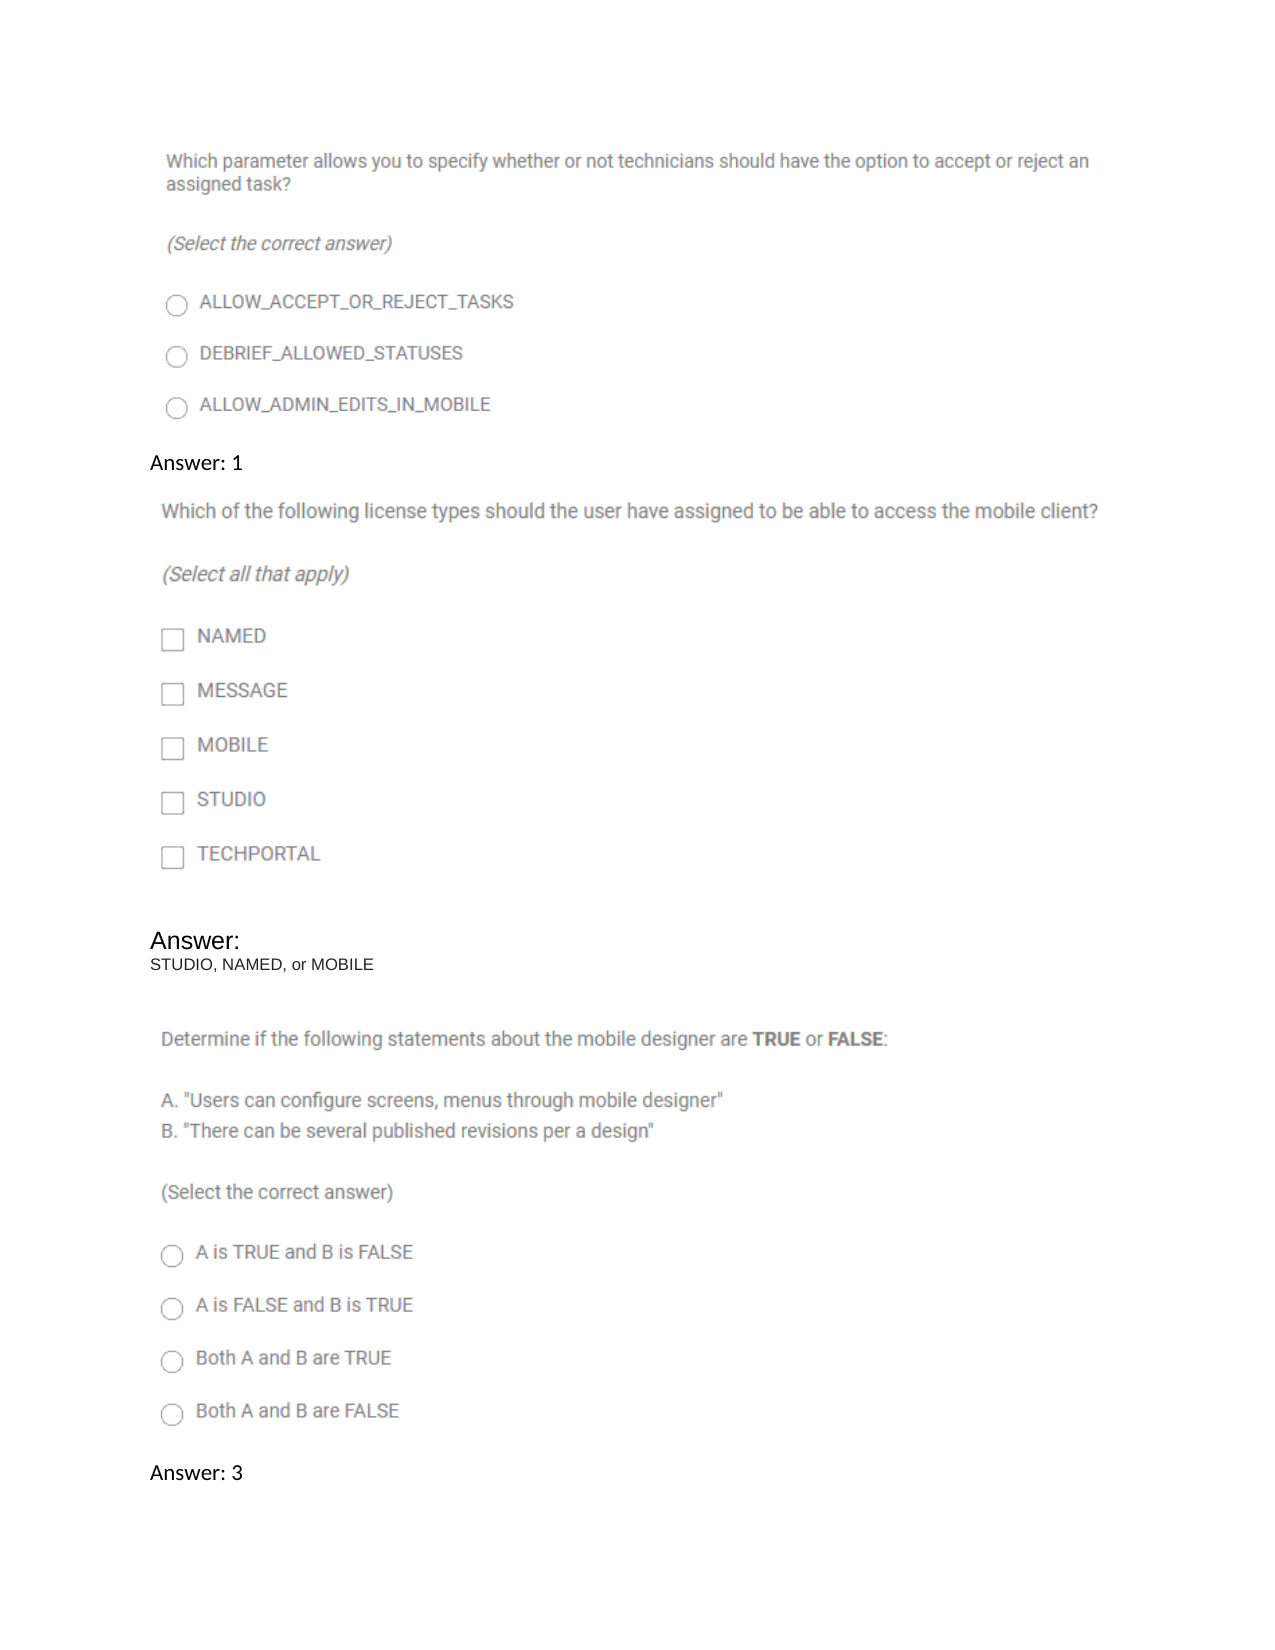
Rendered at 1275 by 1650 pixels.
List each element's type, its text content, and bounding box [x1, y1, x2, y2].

picture [150, 1021, 917, 1440]
text Answer: 1 [150, 448, 1125, 476]
picture [150, 150, 1125, 430]
text Answer: [150, 926, 1125, 955]
text Answer: 3 [150, 1458, 1125, 1486]
picture [150, 495, 1125, 908]
text STUDIO, NAMED, or MOBILE [150, 955, 1125, 974]
